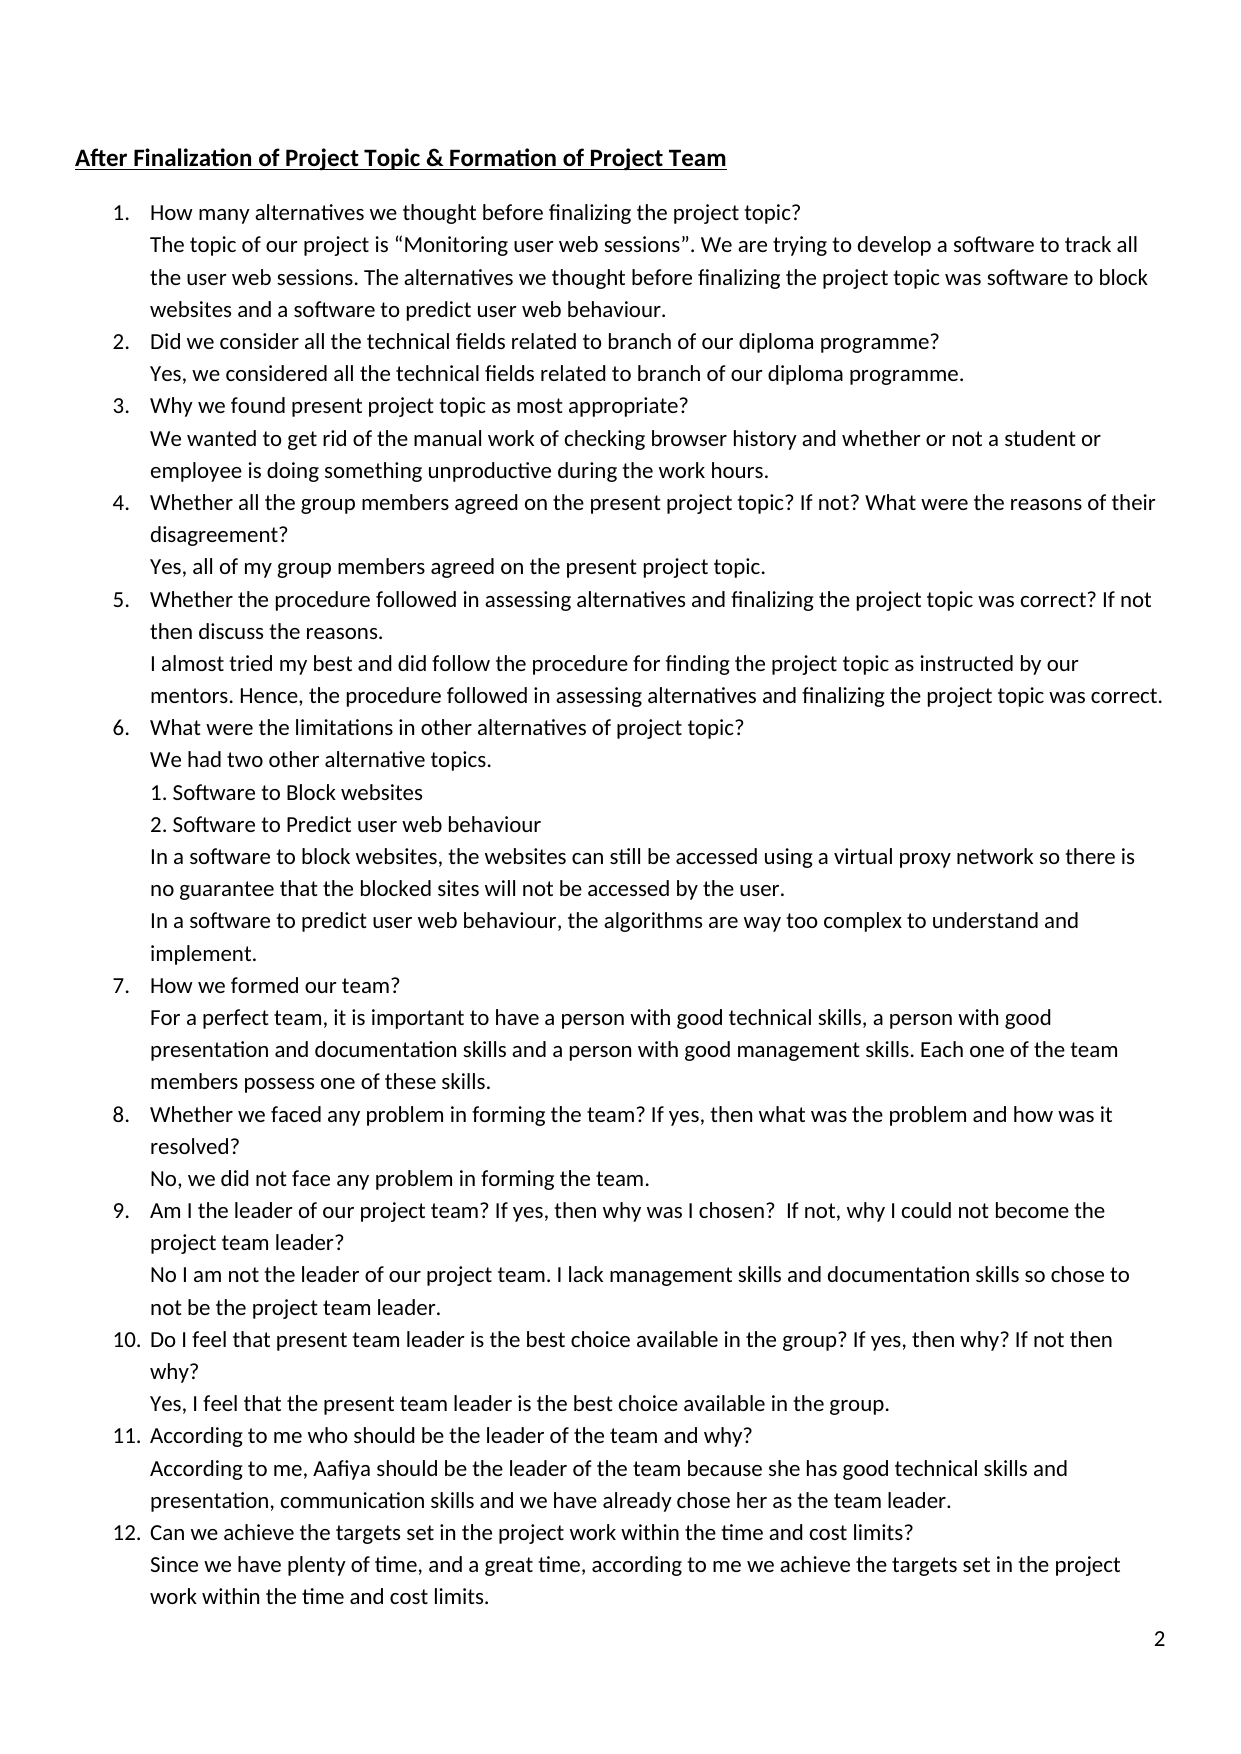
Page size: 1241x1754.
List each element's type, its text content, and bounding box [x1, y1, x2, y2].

list According to me, Aafiya should be the leader of the team because she has good technical skills and presentation, communication skills and we have already chose her as the team leader. [150, 1454, 1165, 1514]
list 2. Software to Predict user web behaviour [150, 810, 1165, 838]
list Whether all the group members agreed on the present project topic? If not? What were the reasons of their disagreement? [112, 488, 1165, 548]
list Yes, we considered all the technical fields related to branch of our diploma programme. [150, 359, 1165, 387]
list No I am not the leader of our project team. I lack management skills and documentation skills so chose to not be the project team leader. [150, 1261, 1165, 1321]
list Whether the procedure followed in assessing alternatives and finalizing the project topic was correct? If not then discuss the reasons. [112, 585, 1165, 645]
list 1. Software to Block websites [150, 778, 1165, 806]
list Am I the leader of our project team? If yes, then why was I chosen? If not, why I could not become the project team leader? [112, 1196, 1165, 1256]
list We had two other alternative topics. [150, 746, 1165, 774]
list According to me who should be the leader of the team and why? [112, 1422, 1165, 1449]
list Yes, I feel that the present team leader is the best choice available in the group. [150, 1389, 1165, 1417]
list How we formed our team? [112, 971, 1165, 999]
list In a software to predict user web behaviour, the algorithms are way too complex to understand and implement. [150, 907, 1165, 967]
list Did we consider all the technical fields related to branch of our diploma programme? [112, 327, 1165, 355]
list How many alternatives we thought before finalizing the project topic? [112, 198, 1165, 226]
text After Finalization of Project Topic & Formation of Project Team [75, 143, 1165, 173]
list Can we achieve the targets set in the project work within the time and cost limits? [112, 1518, 1165, 1546]
list Since we have plenty of time, and a great time, according to me we achieve the targets set in the project work within the time and cost limits. [150, 1550, 1165, 1611]
list Do I feel that present team leader is the best choice available in the group? If yes, then why? If not then why? [112, 1325, 1165, 1385]
list The topic of our project is “Monitoring user web sessions”. We are trying to develop a software to track all the user web sessions. The alternatives we thought before finalizing the project topic was software to block websites and a software to predict user web behaviour. [150, 231, 1165, 323]
list Whether we faced any problem in forming the team? If yes, then what was the problem and how was it resolved? [112, 1100, 1165, 1160]
list In a software to block websites, the websites can still be accessed using a virtual proxy network so there is no guarantee that the blocked sites will not be accessed by the user. [150, 842, 1165, 902]
list I almost tried my best and did follow the procedure for finding the project topic as instructed by our mentors. Hence, the procedure followed in assessing alternatives and finalizing the project topic was correct. [150, 649, 1165, 709]
list We wanted to get rid of the manual work of checking browser history and whether or not a student or employee is doing something unproductive during the work hours. [150, 424, 1165, 484]
list For a perfect team, it is important to have a person with good technical skills, a person with good presentation and documentation skills and a person with good management skills. Each one of the team members possess one of these skills. [150, 1003, 1165, 1096]
list Yes, all of my group members agreed on the present project topic. [150, 552, 1165, 581]
list Why we found present project topic as most appropriate? [112, 392, 1165, 419]
list No, we did not face any problem in forming the team. [150, 1164, 1165, 1192]
list What were the limitations in other alternatives of project topic? [112, 713, 1165, 741]
